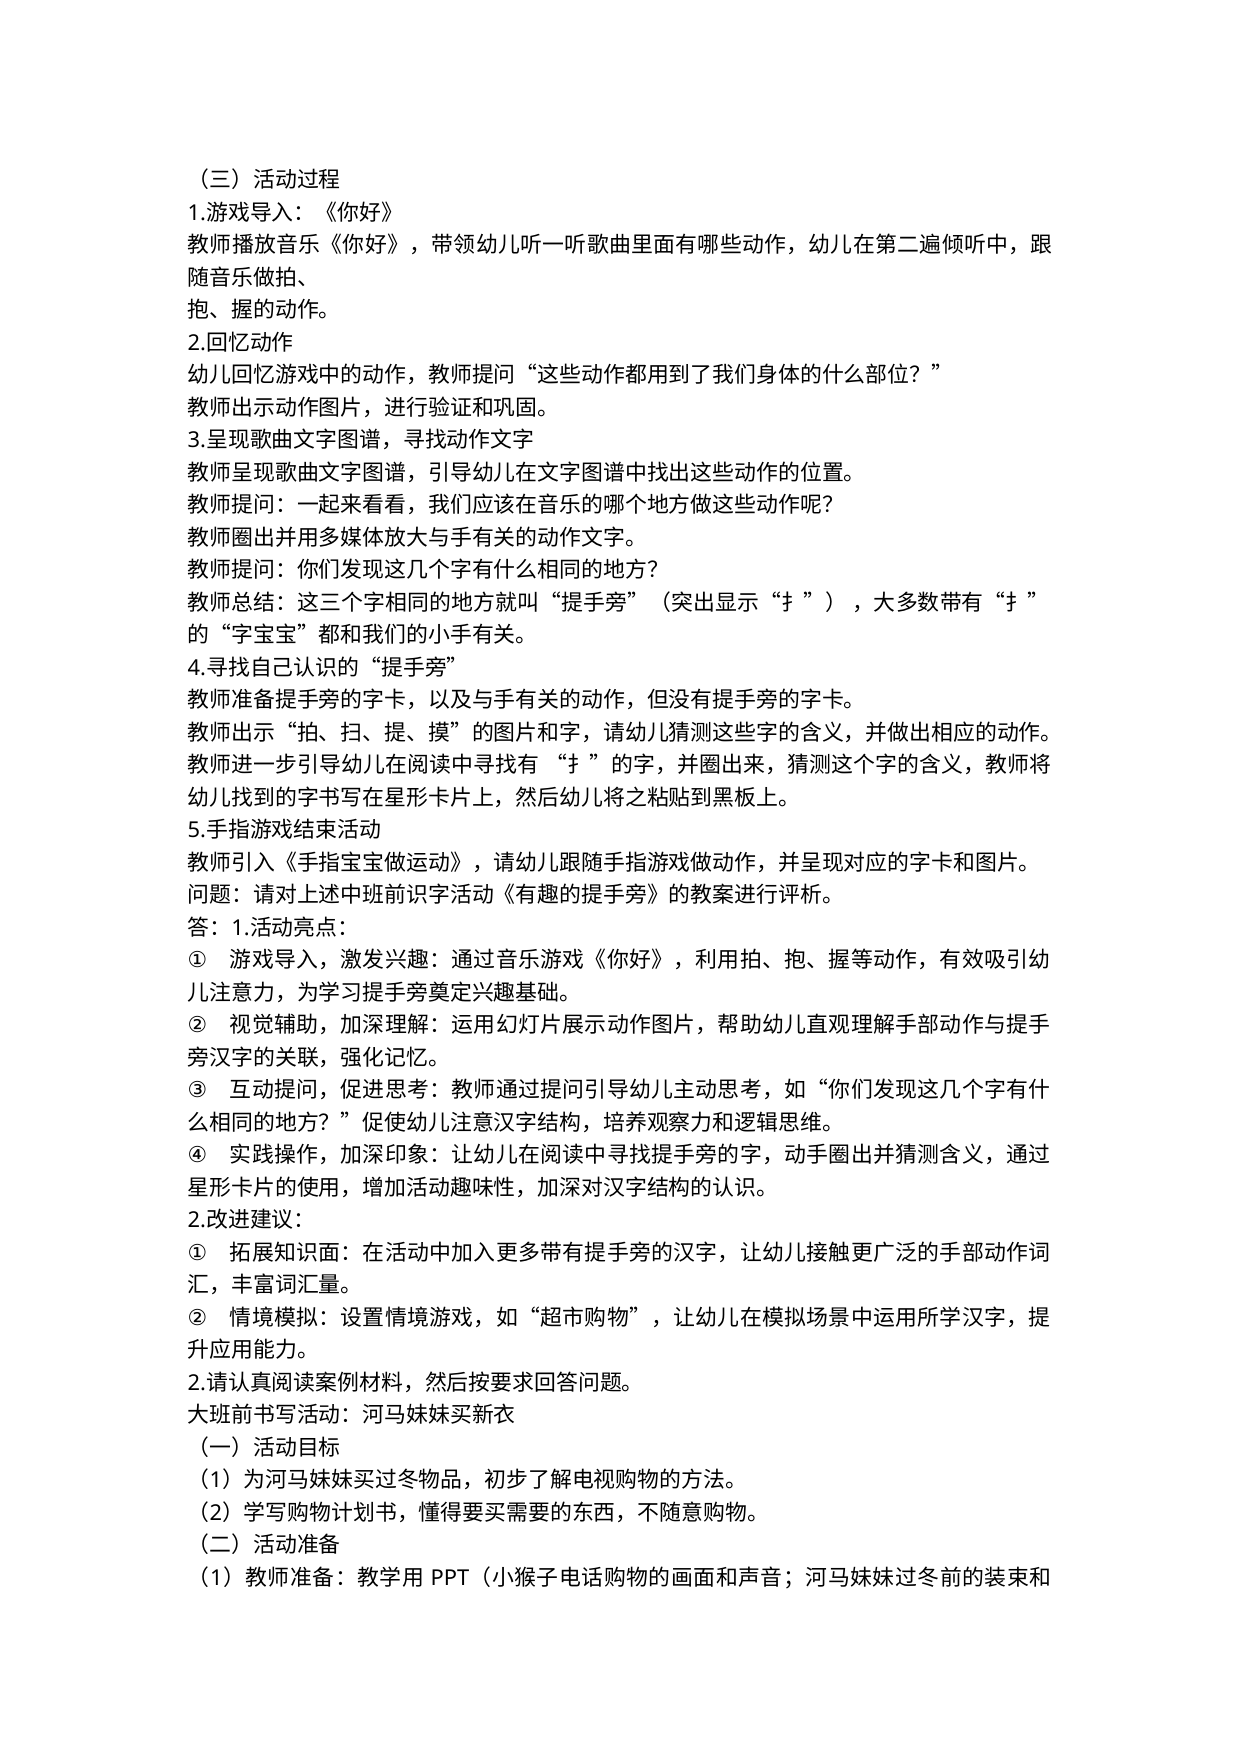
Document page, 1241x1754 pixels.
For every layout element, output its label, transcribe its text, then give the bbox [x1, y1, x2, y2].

text 教师准备提手旁的字卡，以及与手有关的动作，但没有提手旁的字卡。 [187, 682, 1053, 714]
text 2.回忆动作 [187, 324, 1053, 357]
text ① 游戏导入，激发兴趣：通过音乐游戏《你好》，利用拍、抱、握等动作，有效吸引幼儿注意力，为学习提手旁奠定兴趣基础。 [187, 942, 1053, 1007]
text ② 视觉辅助，加深理解：运用幻灯片展示动作图片，帮助幼儿直观理解手部动作与提手旁汉字的关联，强化记忆。 [187, 1007, 1053, 1072]
text 2.改进建议： [187, 1202, 1053, 1234]
text ② 情境模拟：设置情境游戏，如“超市购物”，让幼儿在模拟场景中运用所学汉字，提升应用能力。 [187, 1299, 1053, 1364]
text 教师播放音乐《你好》，带领幼儿听一听歌曲里面有哪些动作，幼儿在第二遍倾听中，跟随音乐做拍、 [187, 227, 1053, 292]
text 教师总结：这三个字相同的地方就叫“提手旁”（突出显示“扌”） ，大多数带有“扌”的“字宝宝”都和我们的小手有关。 [187, 584, 1053, 649]
text （三）活动过程 [187, 162, 1053, 194]
text 1.游戏导入：《你好》 [187, 194, 1053, 227]
text 2.请认真阅读案例材料，然后按要求回答问题。 [187, 1364, 1053, 1397]
text 幼儿回忆游戏中的动作，教师提问“这些动作都用到了我们身体的什么部位？” [187, 357, 1053, 389]
text （一）活动目标 [187, 1429, 1053, 1462]
text 3.呈现歌曲文字图谱，寻找动作文字 [187, 422, 1053, 454]
text 教师提问：一起来看看，我们应该在音乐的哪个地方做这些动作呢？ [187, 487, 1053, 519]
text （二）活动准备 [187, 1527, 1053, 1559]
text 教师呈现歌曲文字图谱，引导幼儿在文字图谱中找出这些动作的位置。 [187, 454, 1053, 487]
text 教师出示动作图片，进行验证和巩固。 [187, 389, 1053, 422]
text ① 拓展知识面：在活动中加入更多带有提手旁的汉字，让幼儿接触更广泛的手部动作词汇，丰富词汇量。 [187, 1234, 1053, 1299]
text ③ 互动提问，促进思考：教师通过提问引导幼儿主动思考，如“你们发现这几个字有什么相同的地方？”促使幼儿注意汉字结构，培养观察力和逻辑思维。 [187, 1072, 1053, 1137]
text 大班前书写活动：河马妹妹买新衣 [187, 1397, 1053, 1429]
text 教师引入《手指宝宝做运动》，请幼儿跟随手指游戏做动作，并呈现对应的字卡和图片。 [187, 844, 1053, 877]
text （1）为河马妹妹买过冬物品，初步了解电视购物的方法。 [187, 1462, 1053, 1494]
text 4.寻找自己认识的“提手旁” [187, 649, 1053, 682]
text 答：1.活动亮点： [187, 909, 1053, 942]
text 教师圈出并用多媒体放大与手有关的动作文字。 [187, 519, 1053, 552]
text ④ 实践操作，加深印象：让幼儿在阅读中寻找提手旁的字，动手圈出并猜测含义，通过星形卡片的使用，增加活动趣味性，加深对汉字结构的认识。 [187, 1137, 1053, 1202]
text 教师出示“拍、扫、提、摸”的图片和字，请幼儿猜测这些字的含义，并做出相应的动作。 [187, 714, 1053, 747]
text 5.手指游戏结束活动 [187, 812, 1053, 844]
text 问题：请对上述中班前识字活动《有趣的提手旁》的教案进行评析。 [187, 877, 1053, 909]
text 抱、握的动作。 [187, 292, 1053, 324]
text （2）学写购物计划书，懂得要买需要的东西，不随意购物。 [187, 1494, 1053, 1527]
text 教师进一步引导幼儿在阅读中寻找有 “扌”的字，并圈出来，猜测这个字的含义，教师将幼儿找到的字书写在星形卡片上，然后幼儿将之粘贴到黑板上。 [187, 747, 1053, 812]
text 教师提问：你们发现这几个字有什么相同的地方？ [187, 552, 1053, 584]
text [187, 1559, 1053, 1592]
